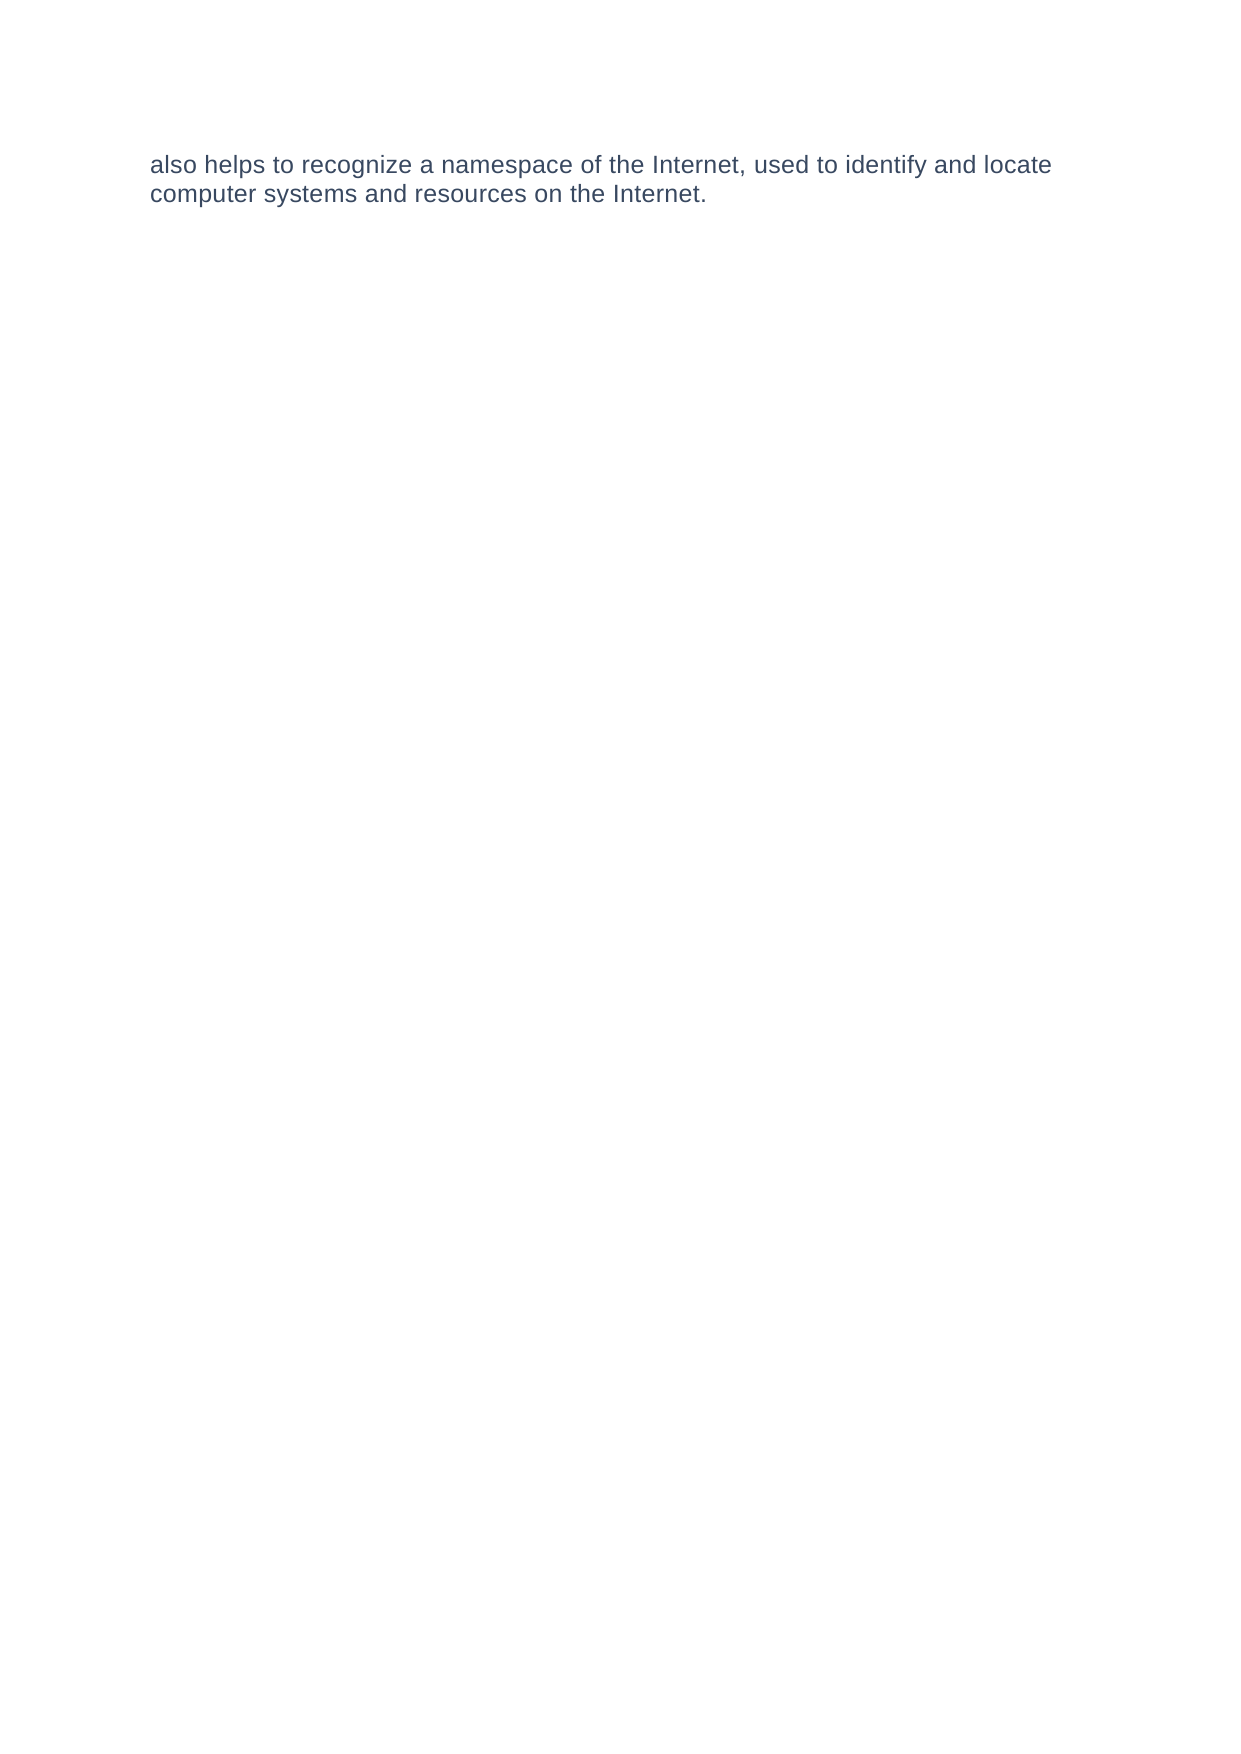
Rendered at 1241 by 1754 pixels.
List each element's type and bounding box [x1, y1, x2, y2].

text [150, 150, 1090, 207]
